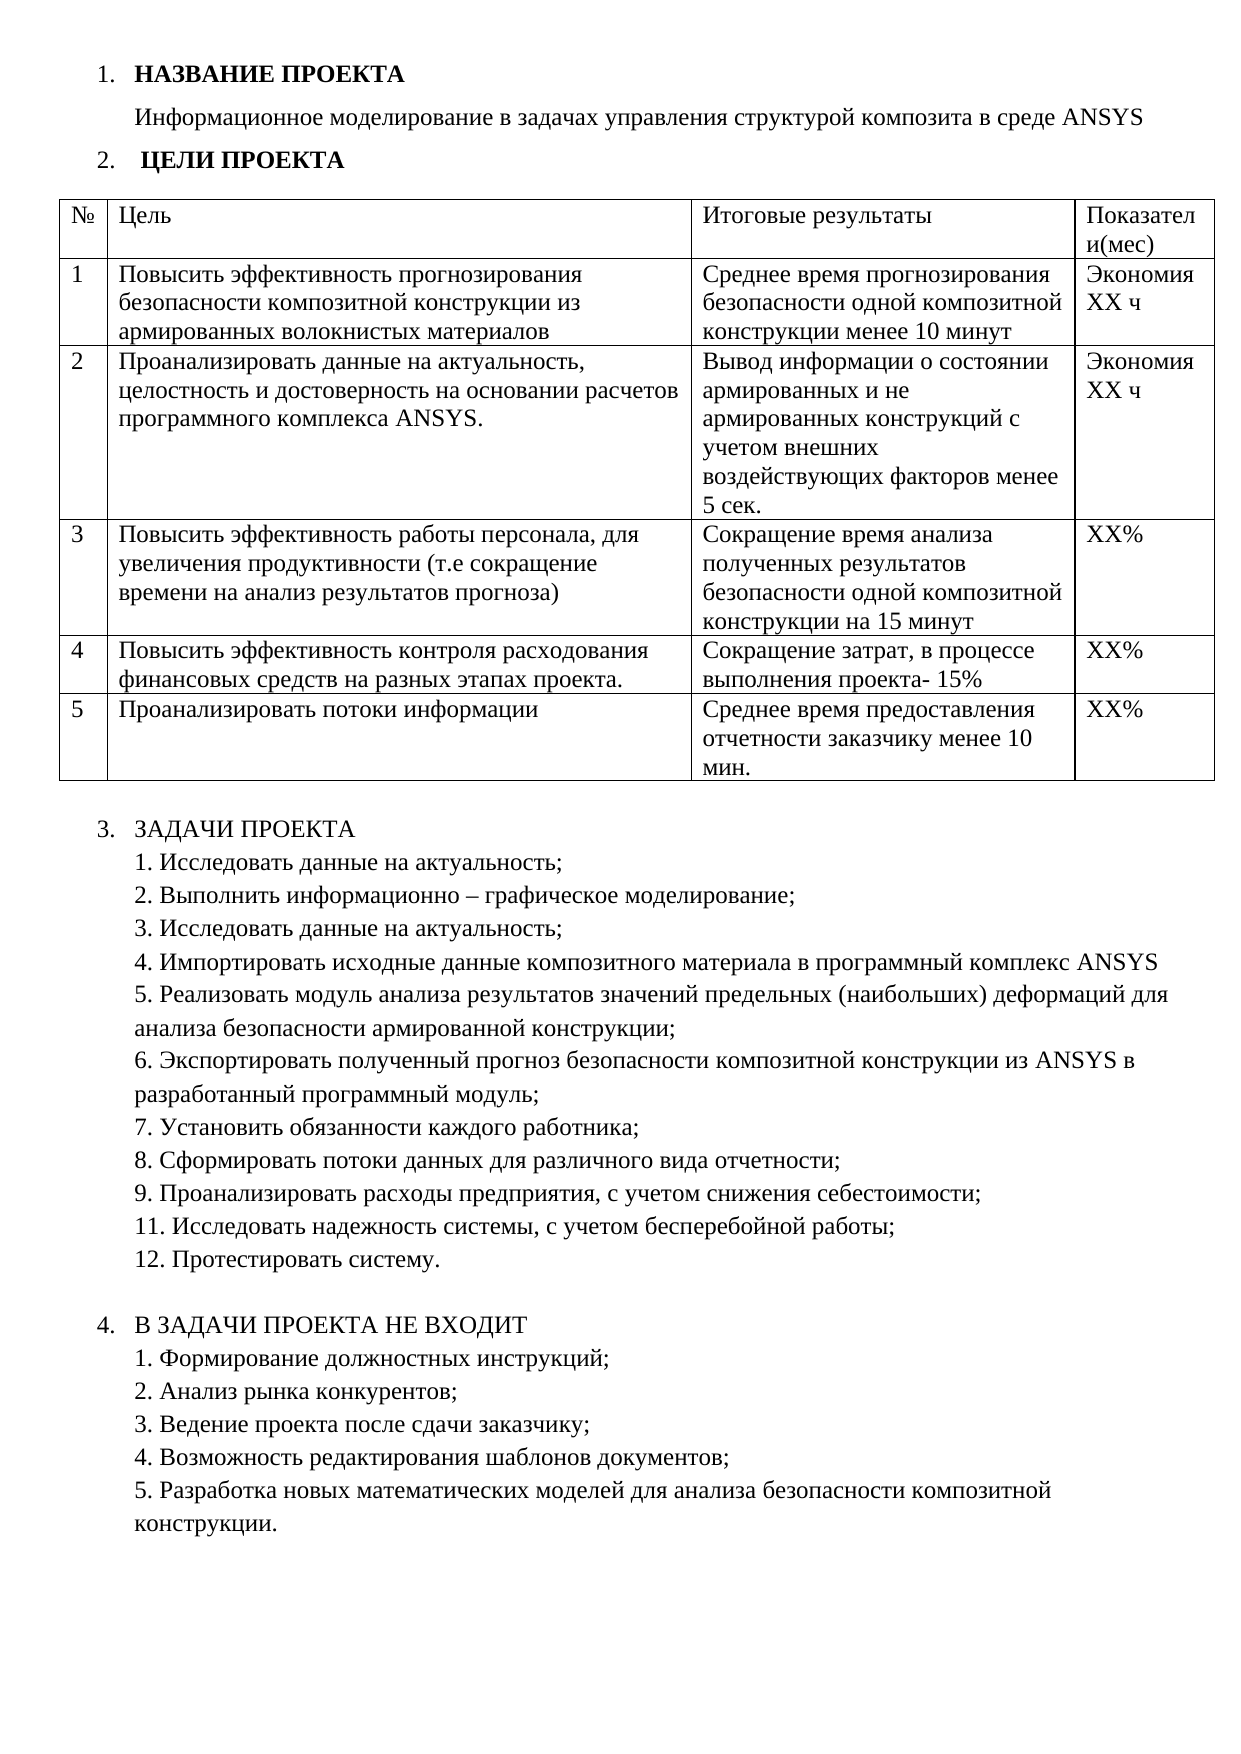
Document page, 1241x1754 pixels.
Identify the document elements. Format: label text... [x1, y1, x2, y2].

list 5. Разработка новых математических моделей для анализа безопасности композитной конструкции. [134, 1475, 1181, 1569]
list ЦЕЛИ ПРОЕКТА [97, 145, 1181, 174]
list 7. Установить обязанности каждого работника; 8. Сформировать потоки данных для различного вида отчетности; 9. Проанализировать расходы предприятия, с учетом снижения себестоимости; 11. Исследовать надежность системы, с учетом бесперебойной работы; [134, 1112, 1181, 1239]
table_cell 1 [60, 259, 107, 345]
table_cell 4 [60, 636, 107, 693]
list 5. Реализовать модуль анализа результатов значений предельных (наибольших) деформаций для анализа безопасности армированной конструкции; [134, 979, 1181, 1041]
list В ЗАДАЧИ ПРОЕКТА НЕ ВХОДИТ 1. Формирование должностных инструкций; 2. Анализ рынка конкурентов; 3. Ведение проекта после сдачи заказчику; 4. Возможность редактирования шаблонов документов; [97, 1310, 1181, 1471]
list ЗАДАЧИ ПРОЕКТА 1. Исследовать данные на актуальность; [97, 814, 1181, 876]
table_cell Среднее время предоставления отчетности заказчику менее 10 мин. [692, 694, 1074, 780]
table_cell 3 [60, 520, 107, 634]
table_cell XX% [1076, 694, 1214, 780]
table_cell 2 [60, 346, 107, 518]
list 6. Экспортировать полученный прогноз безопасности композитной конструкции из ANSYS в разработанный программный модуль; [134, 1046, 1181, 1107]
table_cell Повысить эффективность контроля расходования финансовых средств на разных этапах проекта. [108, 636, 691, 693]
table_cell Среднее время прогнозирования безопасности одной композитной конструкции менее 10 минут [692, 259, 1074, 345]
table_cell Сокращение время анализа полученных результатов безопасности одной композитной конструкции на 15 минут [692, 520, 1074, 634]
table_cell XX% [1076, 520, 1214, 634]
table_cell XX% [1076, 636, 1214, 693]
table_cell 5 [60, 694, 107, 780]
table_header № [60, 200, 107, 258]
list НАЗВАНИЕ ПРОЕКТА Информационное моделирование в задачах управления структурой композита в среде ANSYS [97, 59, 1181, 131]
table_cell Повысить эффективность прогнозирования безопасности композитной конструкции из армированных волокнистых материалов [108, 259, 691, 345]
table_cell Экономия ХХ ч [1076, 346, 1214, 518]
table_cell Проанализировать потоки информации [108, 694, 691, 780]
table_cell Экономия ХХ ч [1076, 259, 1214, 345]
table_cell Вывод информации о состоянии армированных и не армированных конструкций с учетом внешних воздействующих факторов менее 5 сек. [692, 346, 1074, 518]
table_cell Повысить эффективность работы персонала, для увеличения продуктивности (т.е сокращение времени на анализ результатов прогноза) [108, 520, 691, 634]
table_header Показатели(мес) [1076, 200, 1214, 258]
table_cell Сокращение затрат, в процессе выполнения проекта- 15% [692, 636, 1074, 693]
table_cell Проанализировать данные на актуальность, целостность и достоверность на основании расчетов программного комплекса ANSYS. [108, 346, 691, 518]
list 12. Протестировать систему. [134, 1244, 1181, 1272]
table_header Цель [108, 200, 691, 258]
list 2. Выполнить информационно – графическое моделирование; 3. Исследовать данные на актуальность; 4. Импортировать исходные данные композитного материала в программный комплекс ANSYS [134, 881, 1181, 975]
table_header Итоговые результаты [692, 200, 1074, 258]
